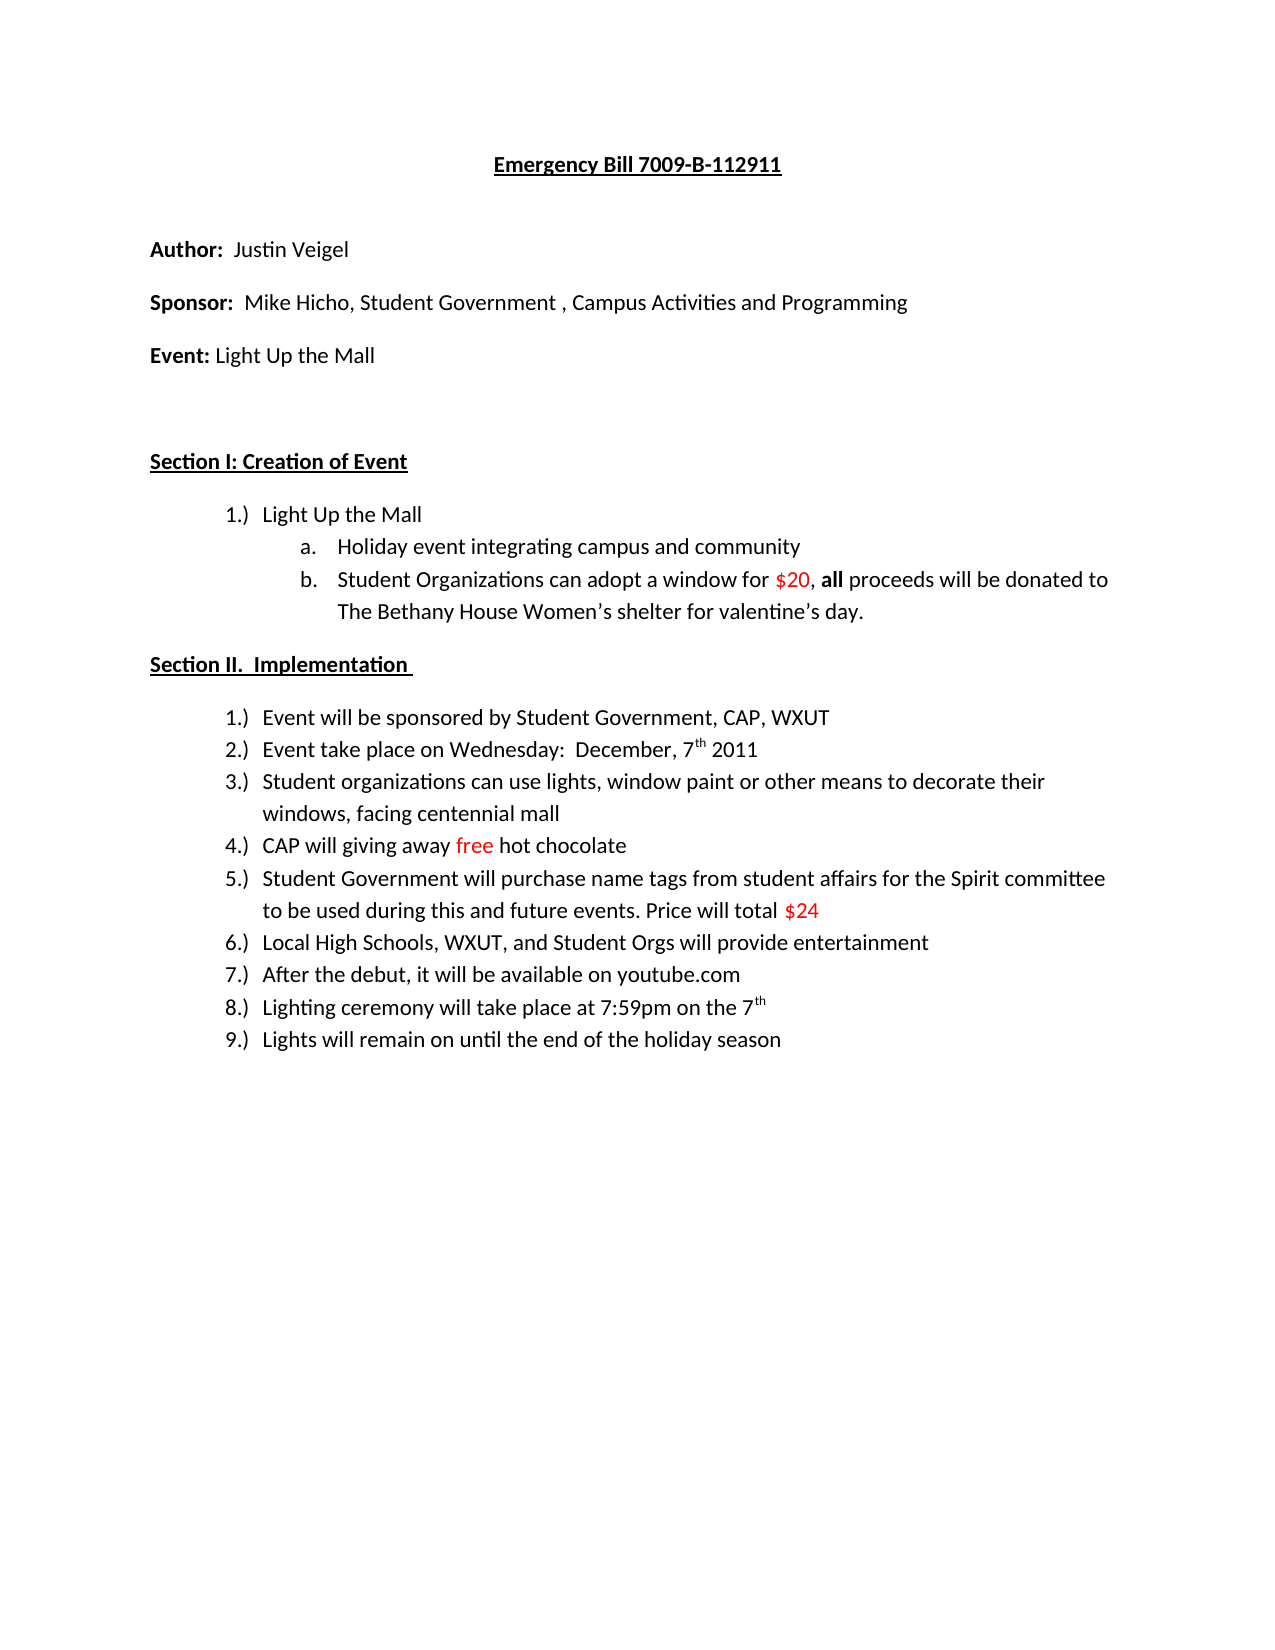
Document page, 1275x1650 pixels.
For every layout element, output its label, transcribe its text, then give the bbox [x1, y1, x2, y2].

text Author: Justin Veigel [150, 235, 1125, 263]
list Student Government will purchase name tags from student affairs for the Spirit committee to be used during this and future events. Price will total $24 [225, 864, 1125, 924]
text Section I: Creation of Event [150, 447, 1125, 475]
list Student organizations can use lights, window paint or other means to decorate their windows, facing centennial mall [225, 767, 1125, 827]
list Event take place on Wednesday: December, 7th 2011 [225, 735, 1125, 763]
list Local High Schools, WXUT, and Student Orgs will provide entertainment [225, 928, 1125, 956]
list Lighting ceremony will take place at 7:59pm on the 7th [225, 993, 1125, 1021]
list Lights will remain on until the end of the holiday season [225, 1025, 1125, 1053]
list Student Organizations can adopt a window for $20, all proceeds will be donated to The Bethany House Women’s shelter for valentine’s day. [300, 565, 1125, 625]
list After the debut, it will be available on youtube.com [225, 960, 1125, 988]
list Light Up the Mall [225, 500, 1125, 528]
text Sponsor: Mike Hicho, Student Government , Campus Activities and Programming [150, 288, 1125, 316]
text Event: Light Up the Mall [150, 341, 1125, 369]
list Event will be sponsored by Student Government, CAP, WXUT [225, 703, 1125, 731]
list CAP will giving away free hot chocolate [225, 832, 1125, 860]
text Emergency Bill 7009-B-112911 [150, 150, 1125, 210]
list Holiday event integrating campus and community [300, 532, 1125, 561]
text Section II. Implementation [150, 650, 1125, 678]
